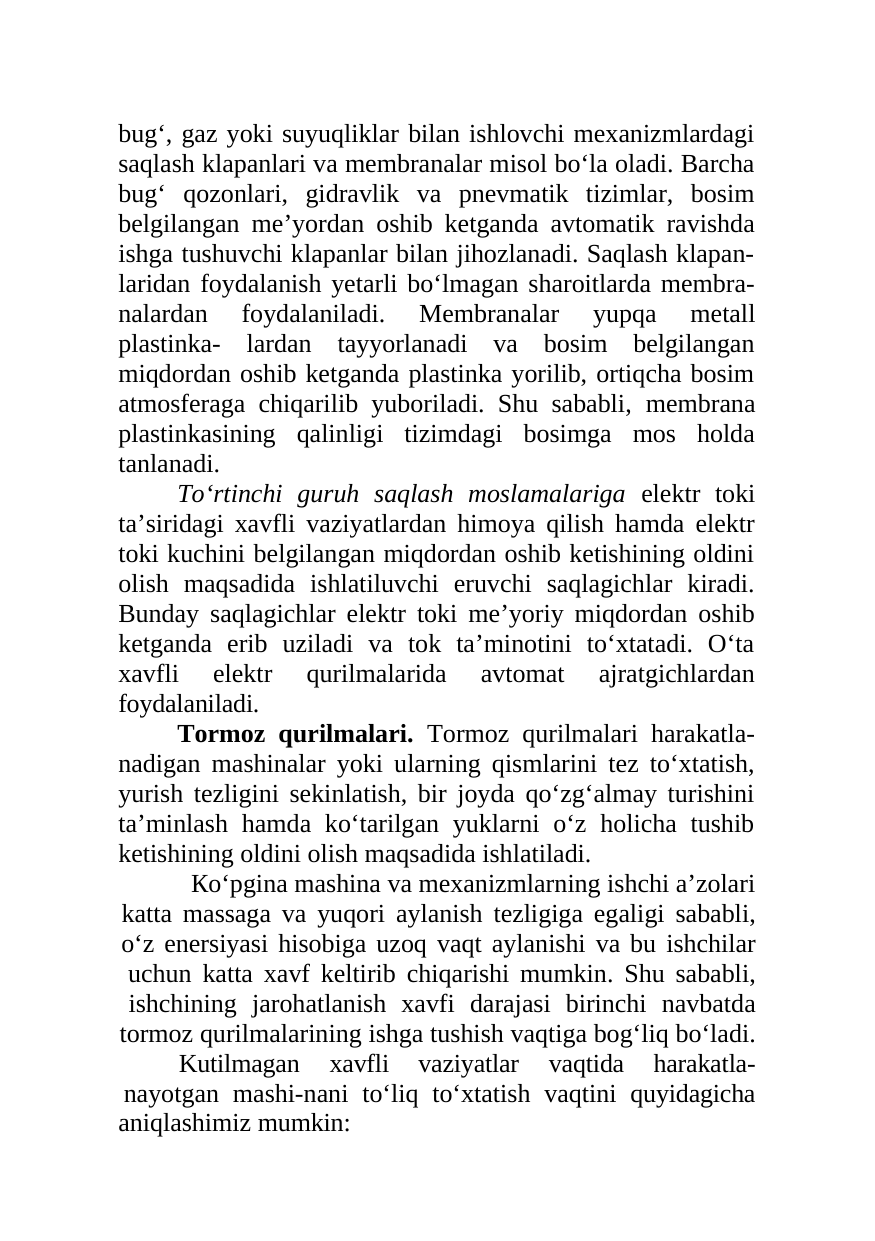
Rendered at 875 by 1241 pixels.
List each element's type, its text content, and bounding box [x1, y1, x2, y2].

text aniqlashimiz mumkin: [118, 1108, 780, 1138]
text Кo‘pgina mashina va mexanizmlarning ishchi a’zolari katta massaga va yuqori aylanish tezligiga egaligi sababli, o‘z enersiyasi hisobiga uzoq vaqt aylanishi va bu ishchilar uchun katta xavf keltirib chiqarishi mumkin. Shu sababli, ishchining jarohatlanish xavfi darajasi birinchi navbatda tormoz qurilmalarining ishga tushish vaqtigа bog‘liq bo‘ladi. Kutilmagan xavfli vaziyatlar vaqtida harakatla- nayotgan mashi-nani to‘liq to‘xtatish vaqtini quyidagicha [118, 868, 756, 1108]
text Tormoz qurilmalari. Tormoz qurilmalari harakatla- nadigan mashinalar yoki ularning qismlarini tez to‘xtatish, yurish tezligini sekinlatish, bir joyda qo‘zg‘almay turishini ta’minlash hamda ko‘tarilgan yuklarni o‘z holicha tushib ketishining oldini olish maqsadida ishlatiladi. [118, 718, 755, 868]
text Тo‘rtinchi guruh saqlash moslamalariga elektr toki ta’siridagi xavfli vaziyatlardan himoya qilish hamda elektr toki kuchini belgilangan miqdordan oshib ketishining oldini olish maqsadida ishlatiluvchi eruvchi saqlagichlar kiradi. Bunday saqlagichlar elektr toki me’yoriy miqdordan oshib ketganda erib uziladi va tok ta’minotini to‘xtatadi. O‘ta xavfli elektr qurilmalarida avtomat ajratgichlardan foydalaniladi. [118, 478, 755, 718]
text bug‘, gaz yoki suyuqliklar bilan ishlovchi mexanizmlardagi saqlash klapanlari va membranalar misol bo‘lа oladi. Barcha bug‘ qozonlari, gidravlik va pnevmatik tizimlar, bosim belgilangan me’yordan oshib ketganda avtomatik ravishda ishga tushuvchi klapanlar bilan jihozlanadi. Saqlash klapan- laridan foydalanish yetarli bo‘lmagan sharoitlarda membra- nalardan foydalaniladi. Membranalar yupqa metall plastinka- lardan tayyorlanadi va bosim belgilangan miqdordan oshib ketganda plastinka yorilib, ortiqcha bosim atmosferaga chiqarilib yuboriladi. Shu sababli, membrana plastinkasining qalinligi tizimdagi bosimga mos holda tanlanadi. [118, 118, 755, 478]
